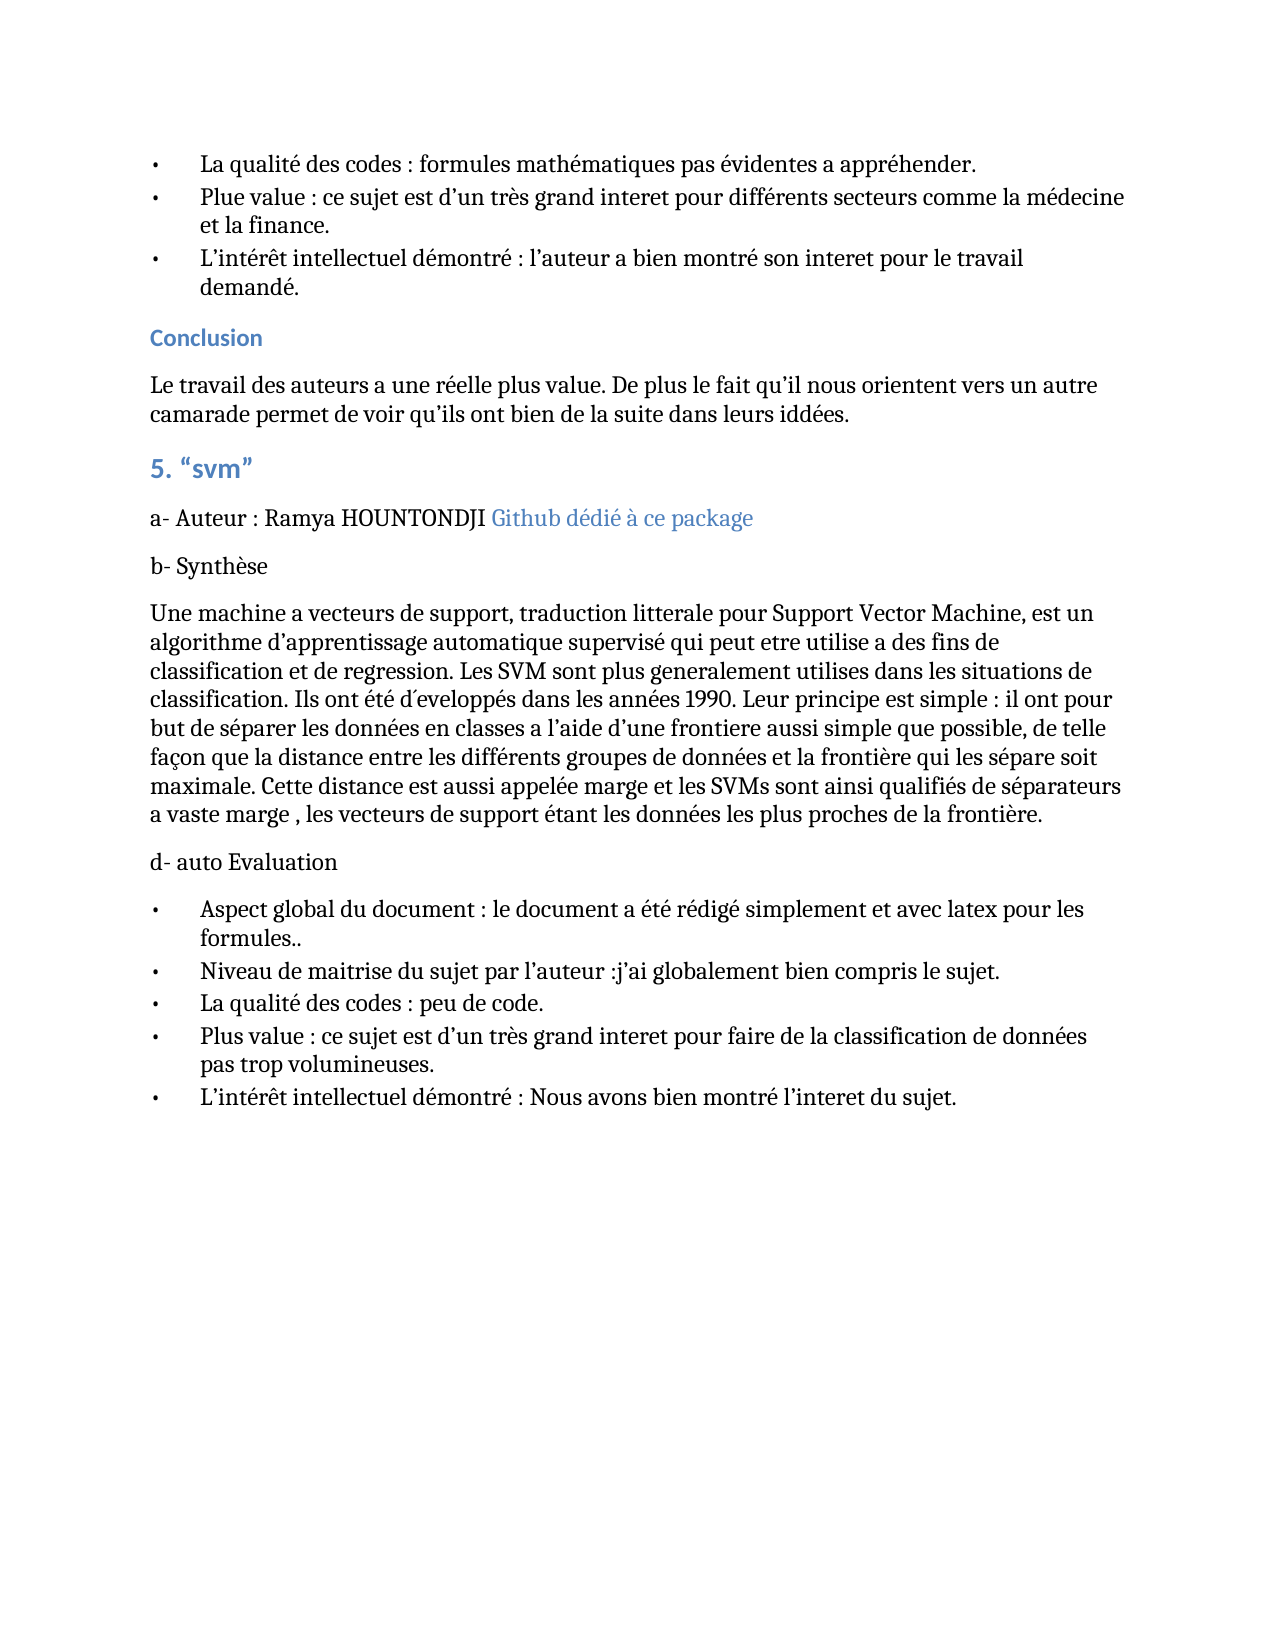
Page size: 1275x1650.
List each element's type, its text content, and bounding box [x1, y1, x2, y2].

subtitle 5. “svm” [150, 450, 1125, 485]
text a- Auteur : Ramya HOUNTONDJI Github dédié à ce package [150, 504, 1125, 533]
text Une machine a vecteurs de support, traduction litterale pour Support Vector Machine, est un algorithme d’apprentissage automatique supervisé qui peut etre utilise a des fins de classification et de regression. Les SVM sont plus generalement utilises dans les situations de classification. Ils ont été d´eveloppés dans les années 1990. Leur principe est simple : il ont pour but de séparer les données en classes a l’aide d’une frontiere aussi simple que possible, de telle façon que la distance entre les différents groupes de données et la frontière qui les sépare soit maximale. Cette distance est aussi appelée marge et les SVMs sont ainsi qualifiés de séparateurs a vaste marge , les vecteurs de support étant les données les plus proches de la frontière. [150, 599, 1125, 829]
subtitle Conclusion [150, 322, 1125, 353]
list Plue value : ce sujet est d’un très grand interet pour différents secteurs comme la médecine et la finance. [150, 182, 1125, 240]
list L’intérêt intellectuel démontré : Nous avons bien montré l’interet du sujet. [150, 1083, 1125, 1112]
list La qualité des codes : formules mathématiques pas évidentes a appréhender. [150, 150, 1125, 179]
list L’intérêt intellectuel démontré : l’auteur a bien montré son interet pour le travail demandé. [150, 244, 1125, 301]
list Plus value : ce sujet est d’un très grand interet pour faire de la classification de données pas trop volumineuses. [150, 1022, 1125, 1079]
text b- Synthèse [150, 552, 1125, 580]
list Aspect global du document : le document a été rédigé simplement et avec latex pour les formules.. [150, 895, 1125, 953]
list Niveau de maitrise du sujet par l’auteur :j’ai globalement bien compris le sujet. [150, 957, 1125, 985]
list La qualité des codes : peu de code. [150, 989, 1125, 1018]
text d- auto Evaluation [150, 848, 1125, 877]
text Le travail des auteurs a une réelle plus value. De plus le fait qu’il nous orientent vers un autre camarade permet de voir qu’ils ont bien de la suite dans leurs iddées. [150, 371, 1125, 429]
